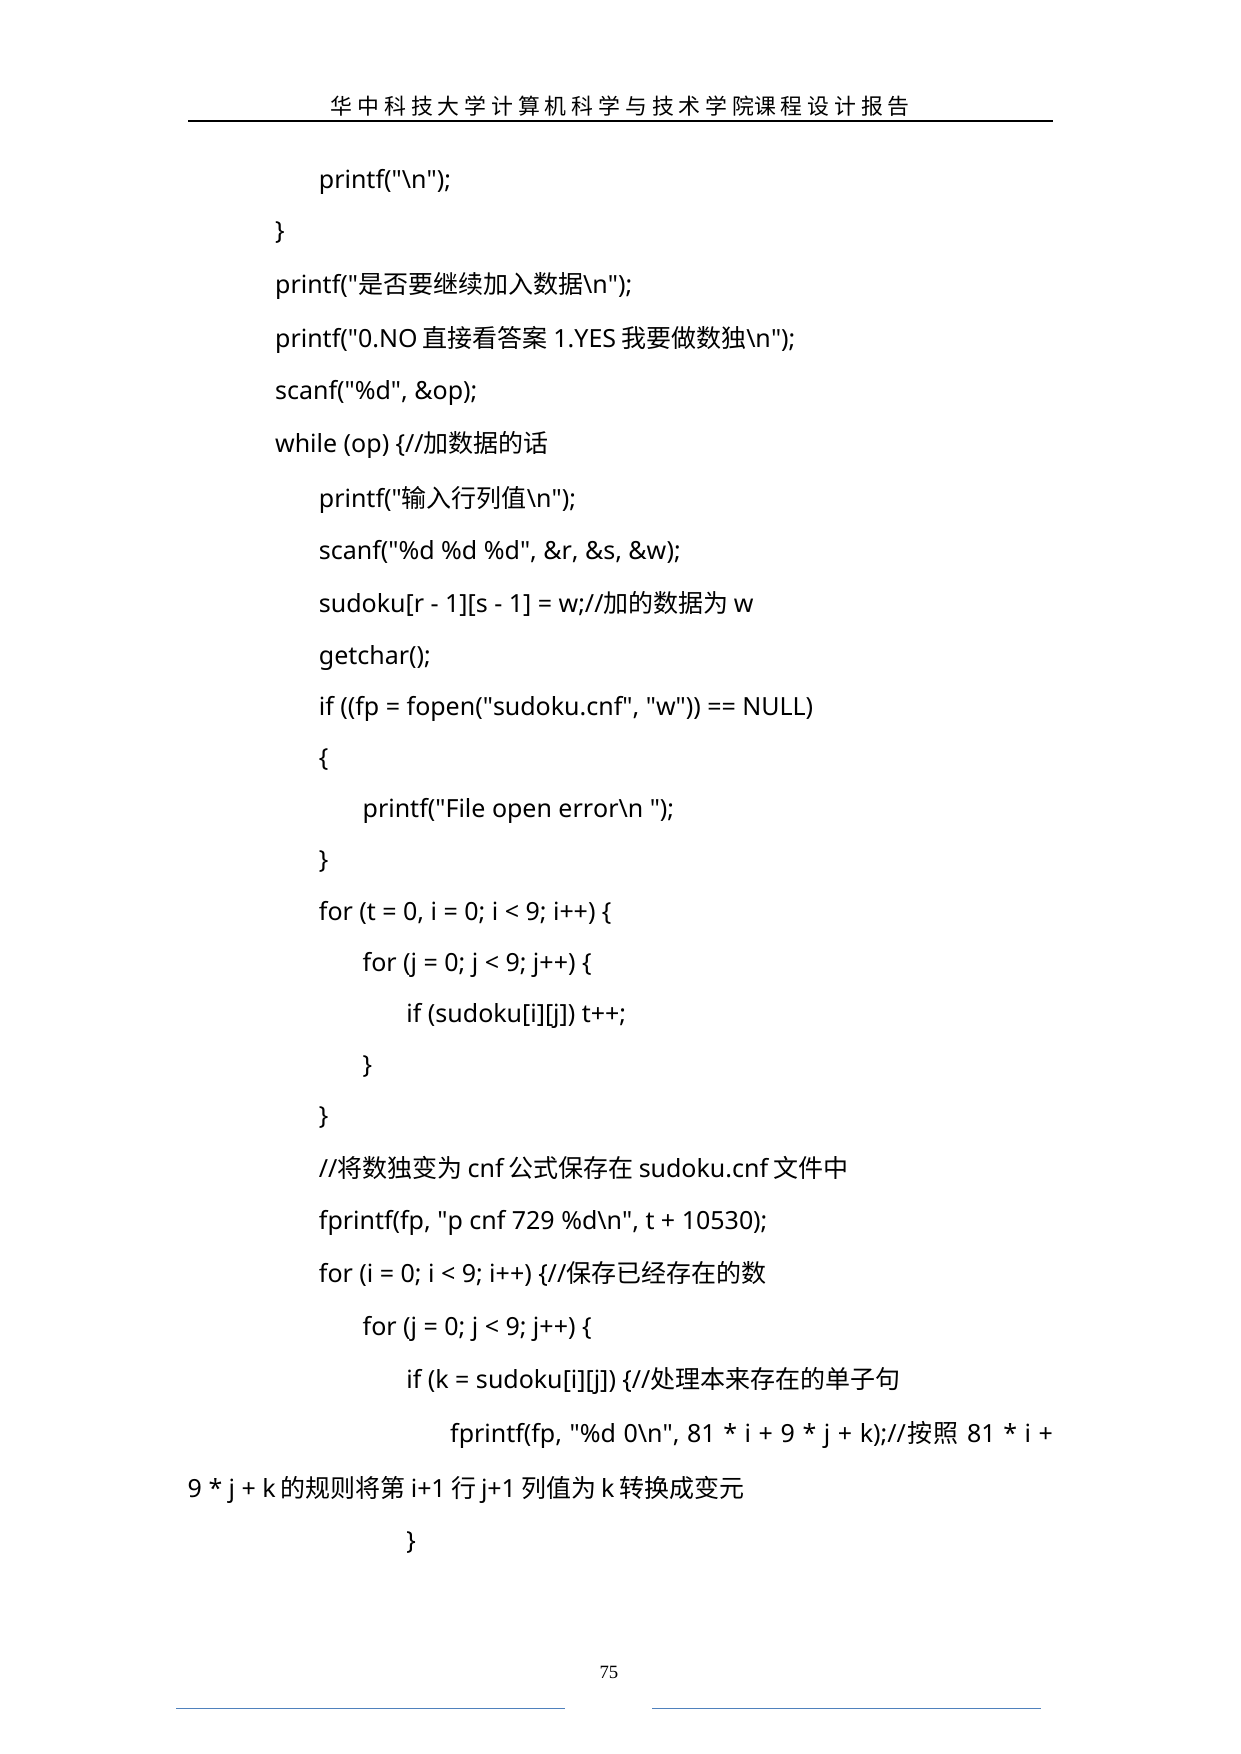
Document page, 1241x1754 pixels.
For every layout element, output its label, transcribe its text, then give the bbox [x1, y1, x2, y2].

text for (i = 0; i < 9; i++) {//保存已经存在的数 [187, 1254, 1053, 1290]
text } [187, 842, 1053, 876]
text printf("0.NO直接看答案 1.YES我要做数独\n"); [187, 318, 1053, 355]
text scanf("%d", &op); [187, 373, 1053, 407]
text } [187, 1046, 1053, 1080]
text printf("是否要继续加入数据\n"); [187, 264, 1053, 300]
text } [187, 1097, 1053, 1131]
text while (op) {//加数据的话 [187, 424, 1053, 460]
text for (j = 0; j < 9; j++) { [187, 944, 1053, 978]
text if ((fp = fopen("sudoku.cnf", "w")) == NULL) [187, 689, 1053, 723]
text fprintf(fp, "%d 0\n", 81 * i + 9 * j + k);//按照 81 * i + 9 * j + k的规则将第i+1行j+1列值为k转换成变元 [187, 1414, 1053, 1504]
text for (t = 0, i = 0; i < 9; i++) { [187, 893, 1053, 927]
text if (k = sudoku[i][j]) {//处理本来存在的单子句 [187, 1359, 1053, 1396]
text if (sudoku[i][j]) t++; [187, 995, 1053, 1029]
text for (j = 0; j < 9; j++) { [187, 1308, 1053, 1342]
text getchar(); [187, 638, 1053, 672]
text sudoku[r - 1][s - 1] = w;//加的数据为w [187, 584, 1053, 620]
text fprintf(fp, "p cnf 729 %d\n", t + 10530); [187, 1203, 1053, 1237]
text //将数独变为cnf公式保存在sudoku.cnf文件中 [187, 1148, 1053, 1185]
text scanf("%d %d %d", &r, &s, &w); [187, 533, 1053, 567]
text printf("输入行列值\n"); [187, 478, 1053, 514]
text printf("\n"); [187, 162, 1053, 196]
text { [187, 740, 1053, 774]
text printf("File open error\n "); [187, 791, 1053, 825]
text } [187, 213, 1053, 247]
text } [187, 1522, 1053, 1556]
